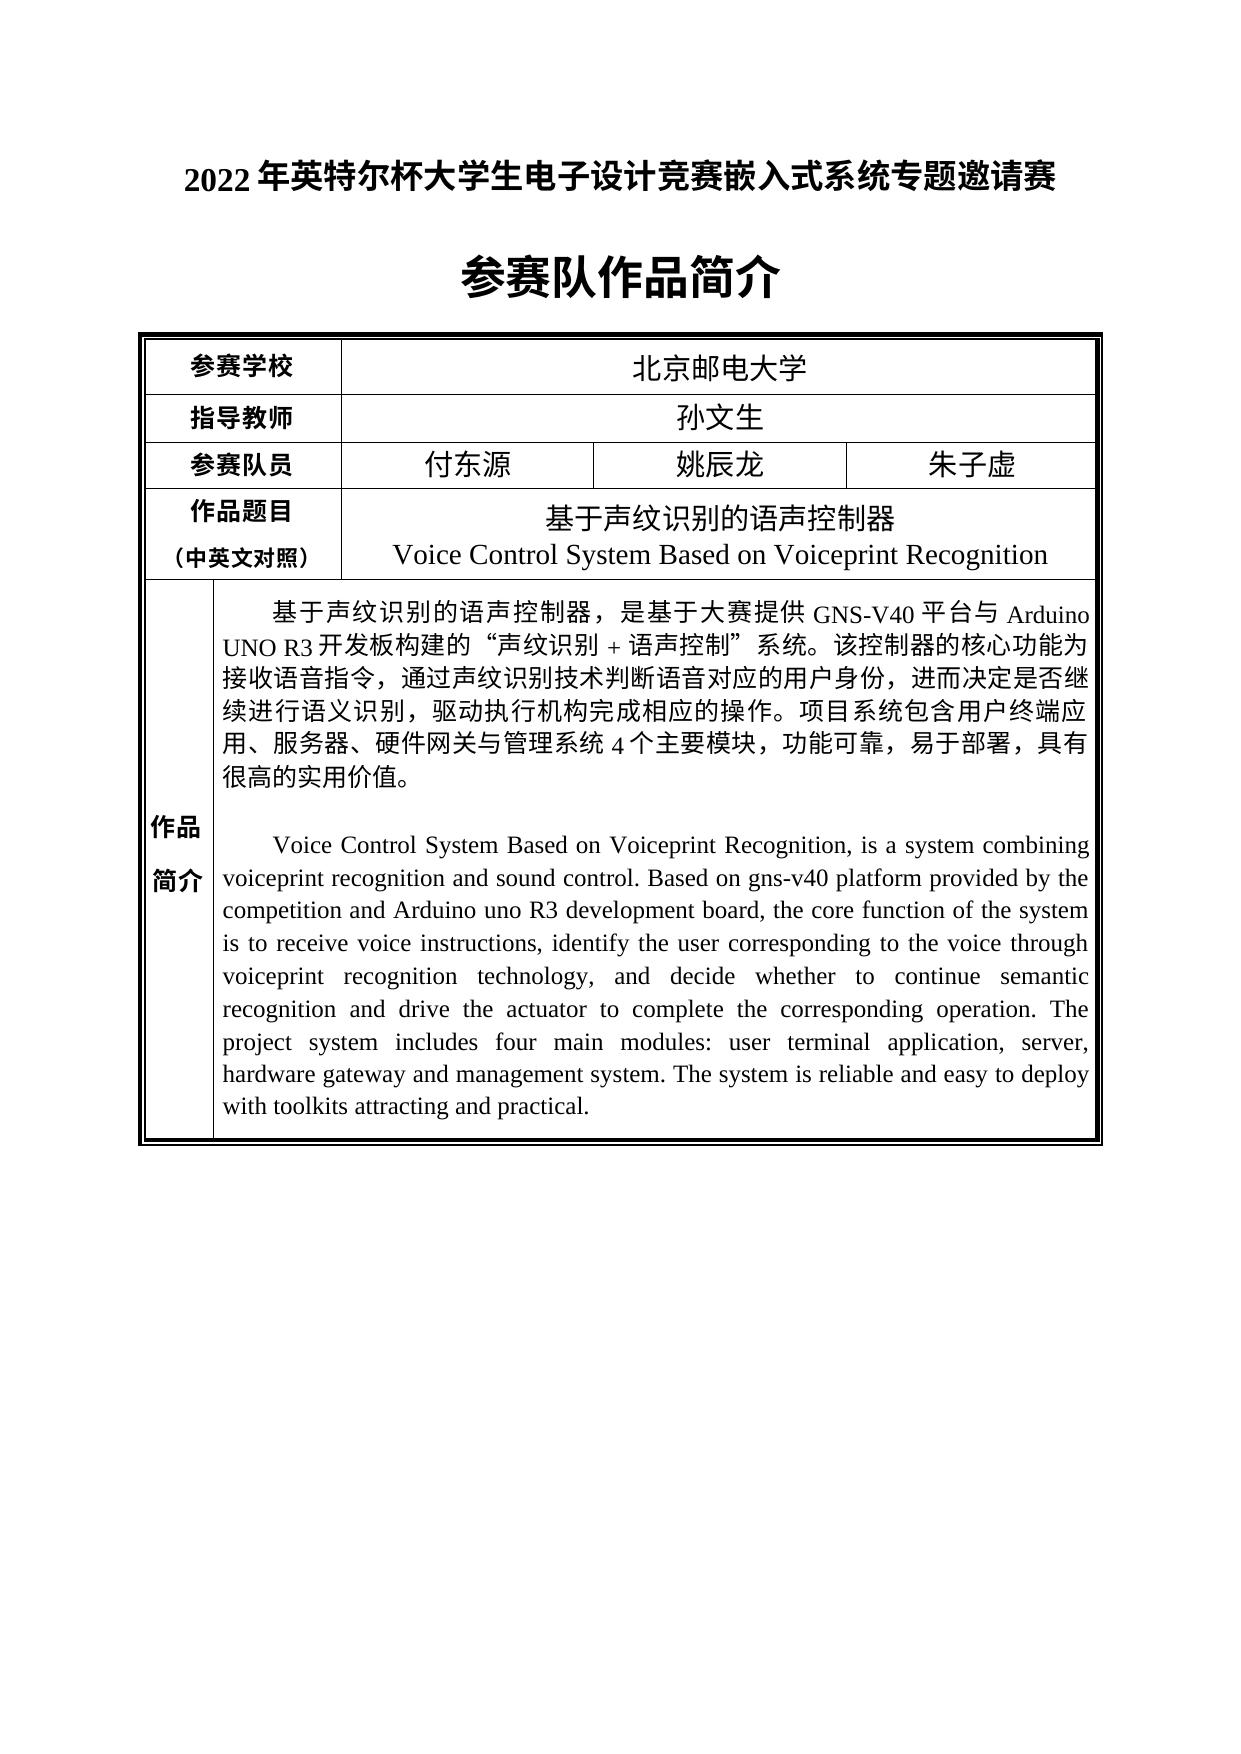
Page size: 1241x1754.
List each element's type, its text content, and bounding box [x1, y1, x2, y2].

table_cell 参赛队员 [146, 443, 341, 487]
table_cell 基于声纹识别的语声控制器 Voice Control System Based on Voiceprint Recognition [342, 489, 1095, 578]
table_header 参赛学校 [146, 340, 341, 394]
text 2022年英特尔杯大学生电子设计竞赛嵌入式系统专题邀请赛 [94, 150, 1146, 198]
table_cell 作品 简介 [146, 580, 213, 1138]
table_cell 基于声纹识别的语声控制器，是基于大赛提供GNS-V40平台与Arduino UNO R3开发板构建的“声纹识别 + 语声控制”系统。该控制器的核心功能为接收语音指令，通过声纹识别技术判断语音对应的用户身份，进而决定是否继续进行语义识别，驱动执行机构完成相应的操作。项目系统包含用户终端应用、服务器、硬件网关与管理系统4个主要模块，功能可靠，易于部署，具有很高的实用价值。 Voice Control System Based on Voiceprint Recognition, is a system combining voiceprint recognition and sound control. Based on gns-v40 platform provided by the competition and Arduino uno R3 development board, the core function of the system is to receive voice instructions, identify the user corresponding to the voice through voiceprint recognition technology, and decide whether to continue semantic recognition and drive the actuator to complete the corresponding operation. The project system includes four main modules: user terminal application, server, hardware gateway and management system. The system is reliable and easy to deploy with toolkits attracting and practical. [214, 580, 1095, 1138]
table_cell 作品题目 （中英文对照） [146, 489, 341, 578]
table_cell 姚辰龙 [594, 443, 846, 487]
table_cell 指导教师 [146, 395, 341, 442]
table_header 北京邮电大学 [342, 340, 1095, 394]
table_cell 付东源 [342, 443, 593, 487]
table_cell 朱子虚 [847, 443, 1095, 487]
table_cell 孙文生 [342, 395, 1095, 442]
text 参赛队作品简介 [94, 241, 1146, 308]
